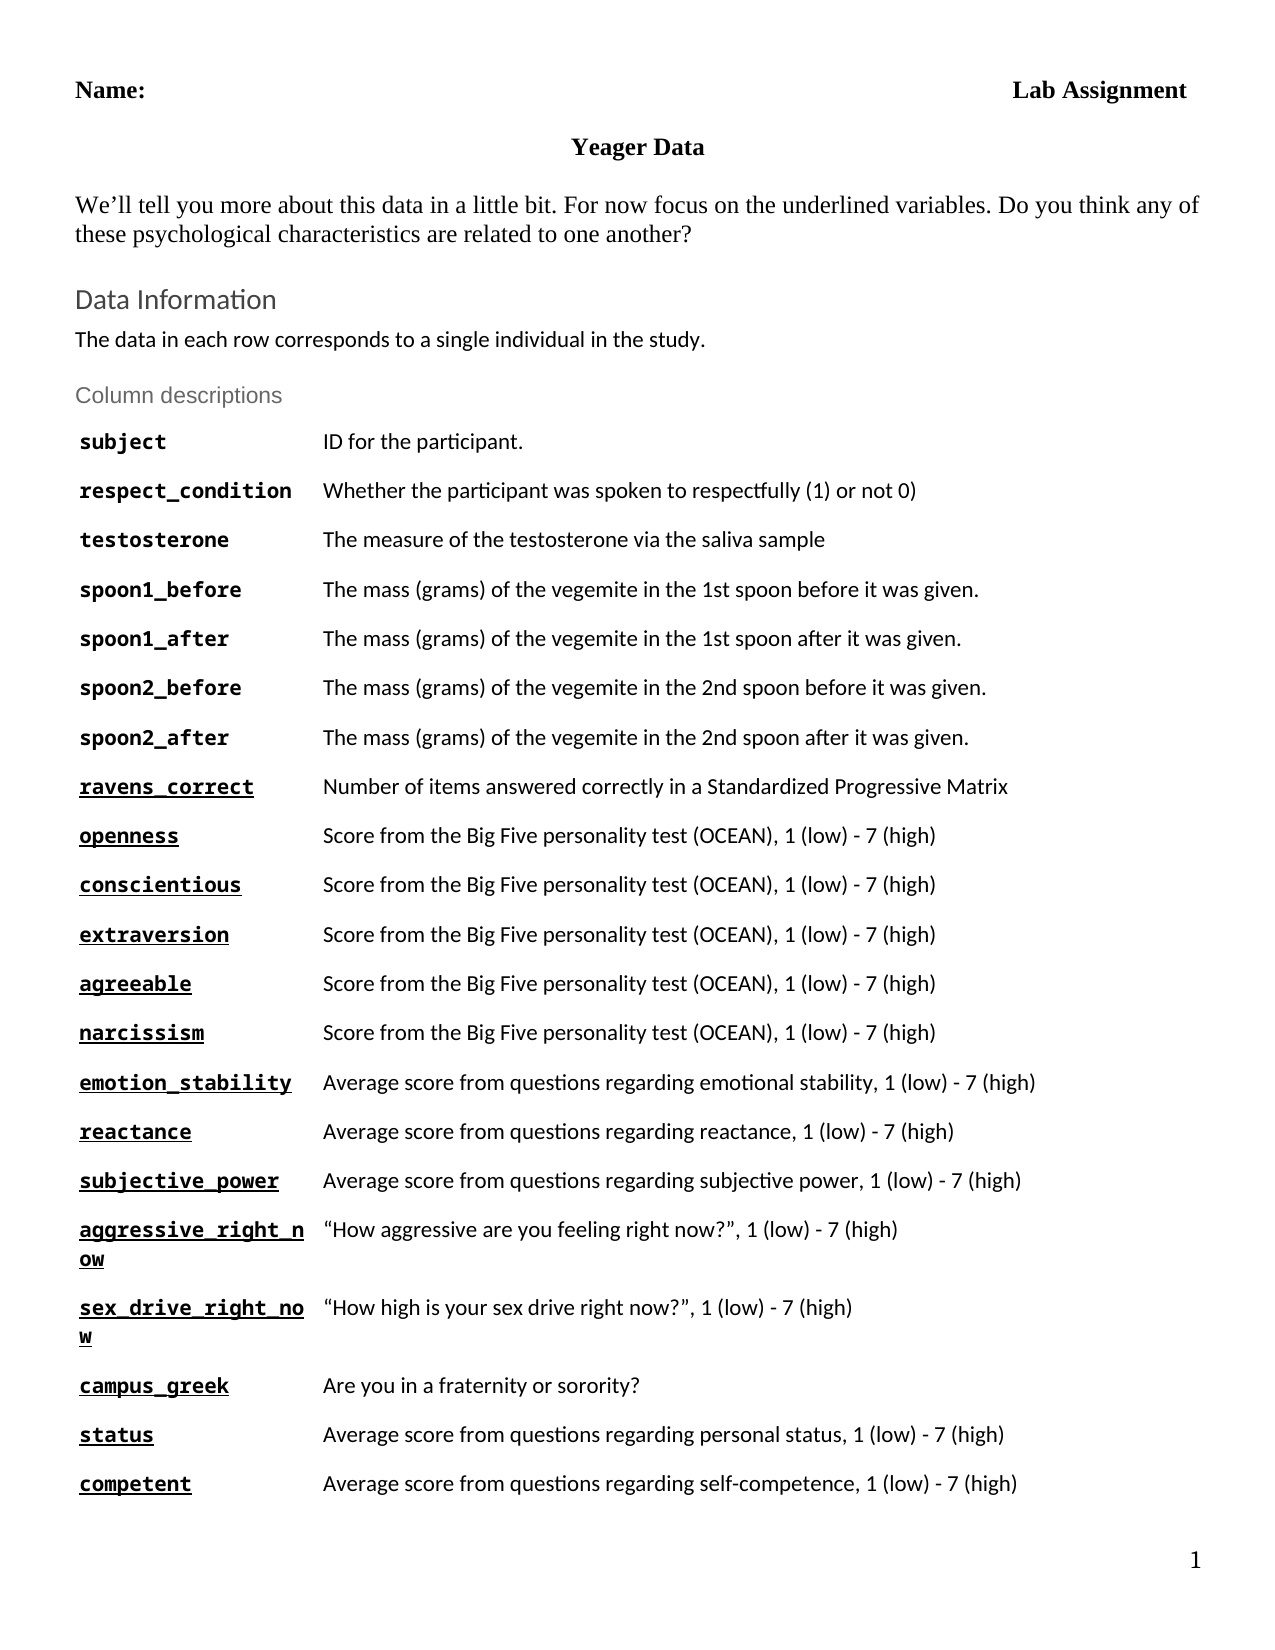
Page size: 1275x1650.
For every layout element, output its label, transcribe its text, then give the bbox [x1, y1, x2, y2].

table_cell Average score from questions regarding reactance, 1 (low) - 7 (high) [313, 1106, 1048, 1156]
table_header ID for the participant. [313, 417, 1048, 466]
text The data in each row corresponds to a single individual in the study. [75, 325, 1200, 353]
table_cell spoon2_before [75, 663, 312, 712]
table_cell spoon1_before [75, 565, 312, 614]
table_cell Score from the Big Five personality test (OCEAN), 1 (low) - 7 (high) [313, 811, 1048, 860]
table_cell testosterone [75, 515, 312, 564]
table_cell campus_greek [75, 1360, 312, 1410]
text We’ll tell you more about this data in a little bit. For now focus on the underlined variables. Do you think any of these psychological characteristics are related to one another? [75, 190, 1200, 247]
table_cell emotion_stability [75, 1057, 312, 1106]
table_cell extraversion [75, 909, 312, 959]
table_cell Score from the Big Five personality test (OCEAN), 1 (low) - 7 (high) [313, 1008, 1048, 1057]
table_cell agreeable [75, 959, 312, 1008]
table_cell Average score from questions regarding personal status, 1 (low) - 7 (high) [313, 1410, 1048, 1459]
table_cell Average score from questions regarding self-competence, 1 (low) - 7 (high) [313, 1459, 1048, 1508]
table_cell Are you in a fraternity or sorority? [313, 1360, 1048, 1410]
table_cell reactance [75, 1106, 312, 1156]
table_cell competent [75, 1459, 312, 1508]
table_cell Score from the Big Five personality test (OCEAN), 1 (low) - 7 (high) [313, 959, 1048, 1008]
table_cell The mass (grams) of the vegemite in the 1st spoon before it was given. [313, 565, 1048, 614]
table_cell “How aggressive are you feeling right now?”, 1 (low) - 7 (high) [313, 1205, 1048, 1283]
table_cell The measure of the testosterone via the saliva sample [313, 515, 1048, 564]
table_cell The mass (grams) of the vegemite in the 2nd spoon after it was given. [313, 712, 1048, 762]
table_cell ravens_correct [75, 762, 312, 811]
table_cell Score from the Big Five personality test (OCEAN), 1 (low) - 7 (high) [313, 909, 1048, 959]
table_cell conscientious [75, 860, 312, 909]
table_cell respect_condition [75, 466, 312, 515]
table_cell subjective_power [75, 1156, 312, 1205]
table_cell Score from the Big Five personality test (OCEAN), 1 (low) - 7 (high) [313, 860, 1048, 909]
text Yeager Data [75, 132, 1200, 161]
table_cell Whether the participant was spoken to respectfully (1) or not 0) [313, 466, 1048, 515]
table_cell aggressive_right_now [75, 1205, 312, 1283]
table_cell status [75, 1410, 312, 1459]
table_cell openness [75, 811, 312, 860]
table_cell Average score from questions regarding subjective power, 1 (low) - 7 (high) [313, 1156, 1048, 1205]
table_header subject [75, 417, 312, 466]
table_cell The mass (grams) of the vegemite in the 2nd spoon before it was given. [313, 663, 1048, 712]
table_cell spoon2_after [75, 712, 312, 762]
table_cell The mass (grams) of the vegemite in the 1st spoon after it was given. [313, 614, 1048, 663]
text Data Information [75, 281, 1200, 316]
text Name: Lab Assignment [75, 75, 1200, 104]
table_cell sex_drive_right_now [75, 1283, 312, 1360]
table_cell Average score from questions regarding emotional stability, 1 (low) - 7 (high) [313, 1057, 1048, 1106]
text Column descriptions [75, 382, 1200, 408]
table_cell spoon1_after [75, 614, 312, 663]
table_cell narcissism [75, 1008, 312, 1057]
table_cell Number of items answered correctly in a Standardized Progressive Matrix [313, 762, 1048, 811]
table_cell “How high is your sex drive right now?”, 1 (low) - 7 (high) [313, 1283, 1048, 1360]
